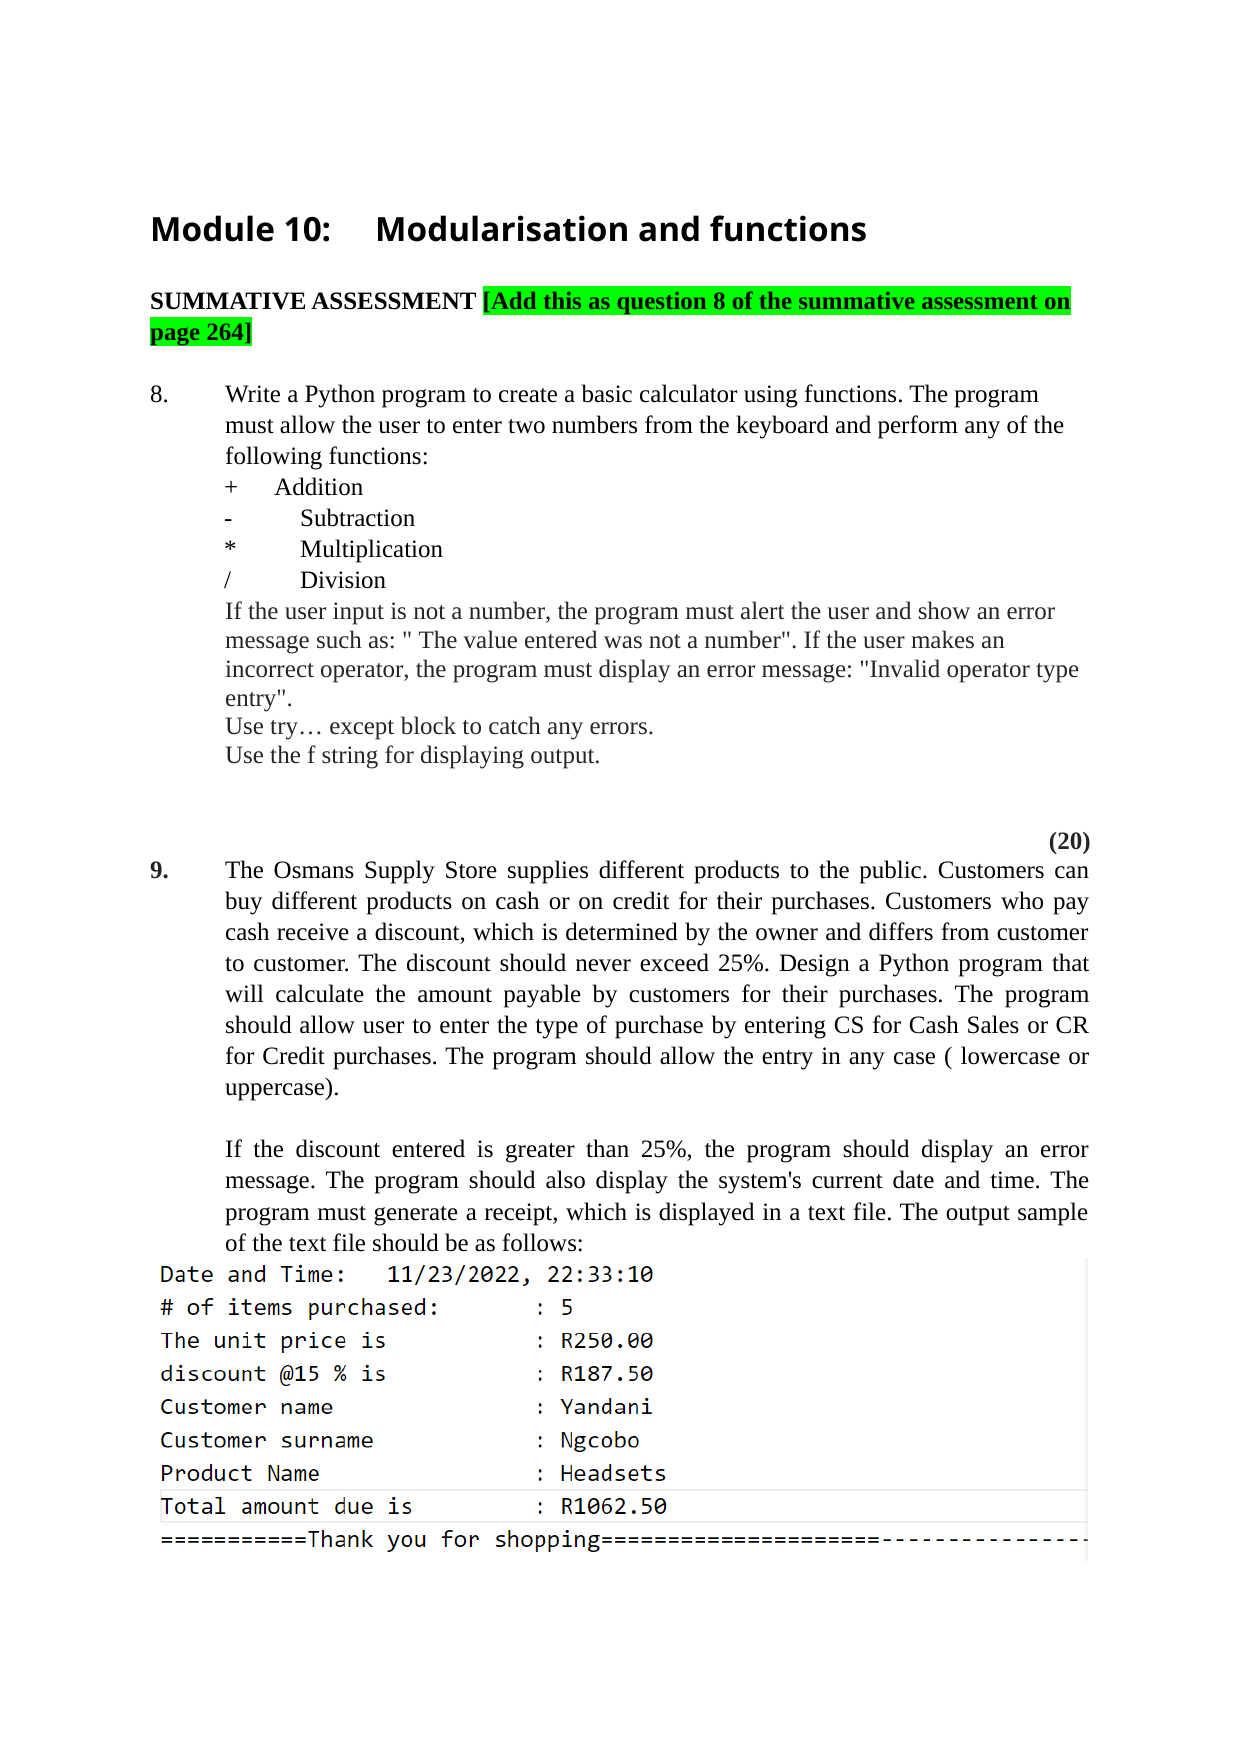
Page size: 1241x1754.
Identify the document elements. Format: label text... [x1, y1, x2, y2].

text SUMMATIVE ASSESSMENT [Add this as question 8 of the summative assessment on page 264] [150, 286, 1090, 346]
list Subtraction [224, 503, 1090, 532]
text / Division [224, 565, 1090, 594]
subtitle Module 10: Modularisation and functions [150, 206, 1090, 251]
text If the user input is not a number, the program must alert the user and show an error message such as: " The value entered was not a number". If the user makes an incorrect operator, the program must display an error message: "Invalid operator type entry". [150, 596, 1090, 711]
text Use the f string for displaying output. [150, 740, 1090, 769]
text If the discount entered is greater than 25%, the program should display an error message. The program should also display the system's current date and time. The program must generate a receipt, which is displayed in a text file. The output sample of the text file should be as follows: [225, 1134, 1090, 1256]
text 9. The Osmans Supply Store supplies different products to the public. Customers can buy different products on cash or on credit for their purchases. Customers who pay cash receive a discount, which is determined by the owner and differs from customer to customer. The discount should never exceed 25%. Design a Python program that will calculate the amount payable by customers for their purchases. The program should allow user to enter the type of purchase by entering CS for Cash Sales or CR for Credit purchases. The program should allow the entry in any case ( lowercase or uppercase). [150, 855, 1090, 1101]
text + Addition [224, 472, 1090, 501]
text Use try… except block to catch any errors. [150, 711, 1090, 740]
text * Multiplication [224, 534, 1090, 563]
text 8. Write a Python program to create a basic calculator using functions. The program must allow the user to enter two numbers from the keyboard and perform any of the following functions: [150, 379, 1090, 470]
picture [150, 1258, 1091, 1561]
text (20) [150, 798, 1090, 855]
